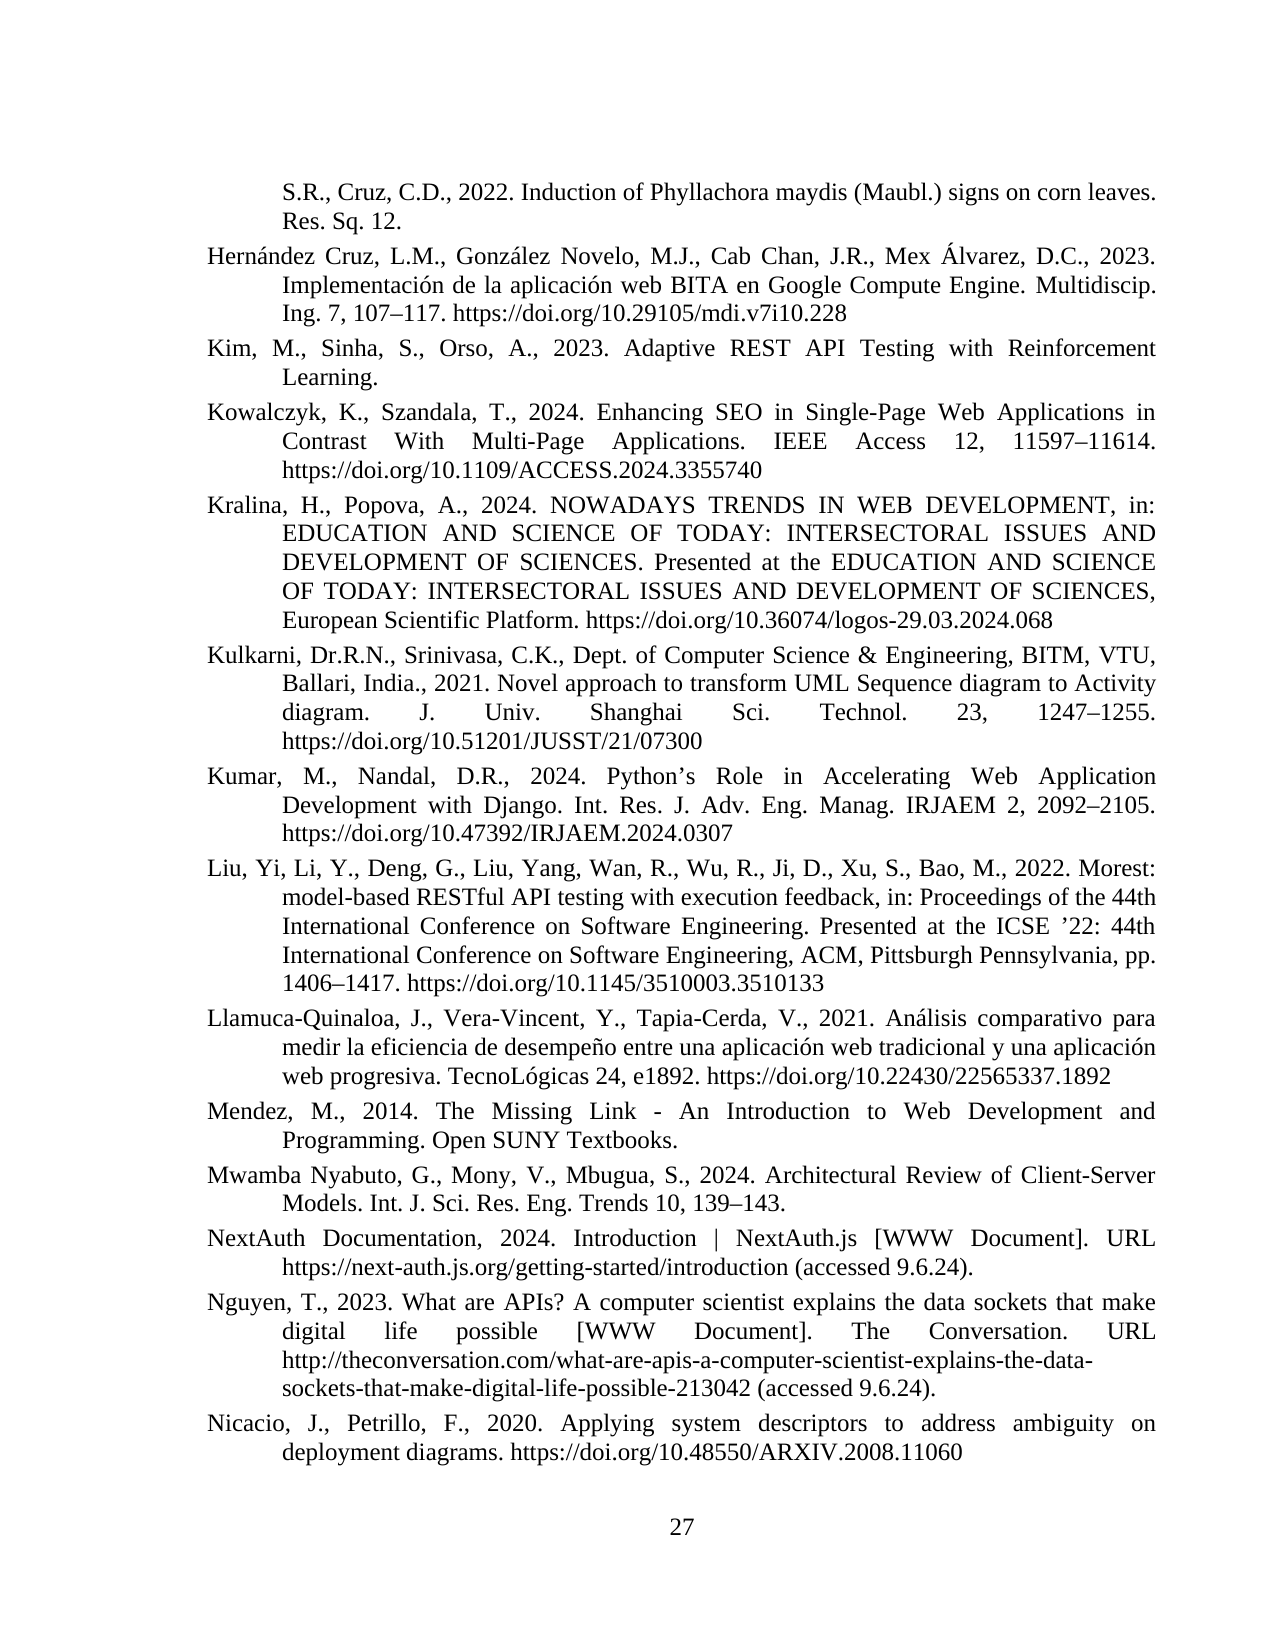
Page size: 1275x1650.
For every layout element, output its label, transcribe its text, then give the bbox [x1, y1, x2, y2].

text NextAuth Documentation, 2024. Introduction | NextAuth.js [WWW Document]. URL https://next-auth.js.org/getting-started/introduction (accessed 9.6.24). [207, 1223, 1157, 1281]
text Kulkarni, Dr.R.N., Srinivasa, C.K., Dept. of Computer Science & Engineering, BITM, VTU, Ballari, India., 2021. Novel approach to transform UML Sequence diagram to Activity diagram. J. Univ. Shanghai Sci. Technol. 23, 1247–1255. https://doi.org/10.51201/JUSST/21/07300 [207, 640, 1157, 755]
text Nguyen, T., 2023. What are APIs? A computer scientist explains the data sockets that make digital life possible [WWW Document]. The Conversation. URL http://theconversation.com/what-are-apis-a-computer-scientist-explains-the-data-sockets-that-make-digital-life-possible-213042 (accessed 9.6.24). [207, 1287, 1157, 1402]
text Kowalczyk, K., Szandala, T., 2024. Enhancing SEO in Single-Page Web Applications in Contrast With Multi-Page Applications. IEEE Access 12, 11597–11614. https://doi.org/10.1109/ACCESS.2024.3355740 [207, 397, 1157, 483]
text Kumar, M., Nandal, D.R., 2024. Python’s Role in Accelerating Web Application Development with Django. Int. Res. J. Adv. Eng. Manag. IRJAEM 2, 2092–2105. https://doi.org/10.47392/IRJAEM.2024.0307 [207, 761, 1157, 847]
text Kralina, H., Popova, A., 2024. NOWADAYS TRENDS IN WEB DEVELOPMENT, in: EDUCATION AND SCIENCE OF TODAY: INTERSECTORAL ISSUES AND DEVELOPMENT OF SCIENCES. Presented at the EDUCATION AND SCIENCE OF TODAY: INTERSECTORAL ISSUES AND DEVELOPMENT OF SCIENCES, European Scientific Platform. https://doi.org/10.36074/logos-29.03.2024.068 [207, 490, 1157, 633]
text Llamuca-Quinaloa, J., Vera-Vincent, Y., Tapia-Cerda, V., 2021. Análisis comparativo para medir la eficiencia de desempeño entre una aplicación web tradicional y una aplicación web progresiva. TecnoLógicas 24, e1892. https://doi.org/10.22430/22565337.1892 [207, 1003, 1157, 1090]
text Mendez, M., 2014. The Missing Link - An Introduction to Web Development and Programming. Open SUNY Textbooks. [207, 1096, 1157, 1153]
text Nicacio, J., Petrillo, F., 2020. Applying system descriptors to address ambiguity on deployment diagrams. https://doi.org/10.48550/ARXIV.2008.11060 [207, 1408, 1157, 1466]
text Mwamba Nyabuto, G., Mony, V., Mbugua, S., 2024. Architectural Review of Client-Server Models. Int. J. Sci. Res. Eng. Trends 10, 139–143. [207, 1160, 1157, 1217]
text Hernández Cruz, L.M., González Novelo, M.J., Cab Chan, J.R., Mex Álvarez, D.C., 2023. Implementación de la aplicación web BITA en Google Compute Engine. Multidiscip. Ing. 7, 107–117. https://doi.org/10.29105/mdi.v7i10.228 [207, 241, 1157, 327]
text Kim, M., Sinha, S., Orso, A., 2023. Adaptive REST API Testing with Reinforcement Learning. [207, 333, 1157, 391]
text Liu, Yi, Li, Y., Deng, G., Liu, Yang, Wan, R., Wu, R., Ji, D., Xu, S., Bao, M., 2022. Morest: model-based RESTful API testing with execution feedback, in: Proceedings of the 44th International Conference on Software Engineering. Presented at the ICSE ’22: 44th International Conference on Software Engineering, ACM, Pittsburgh Pennsylvania, pp. 1406–1417. https://doi.org/10.1145/3510003.3510133 [207, 853, 1157, 997]
